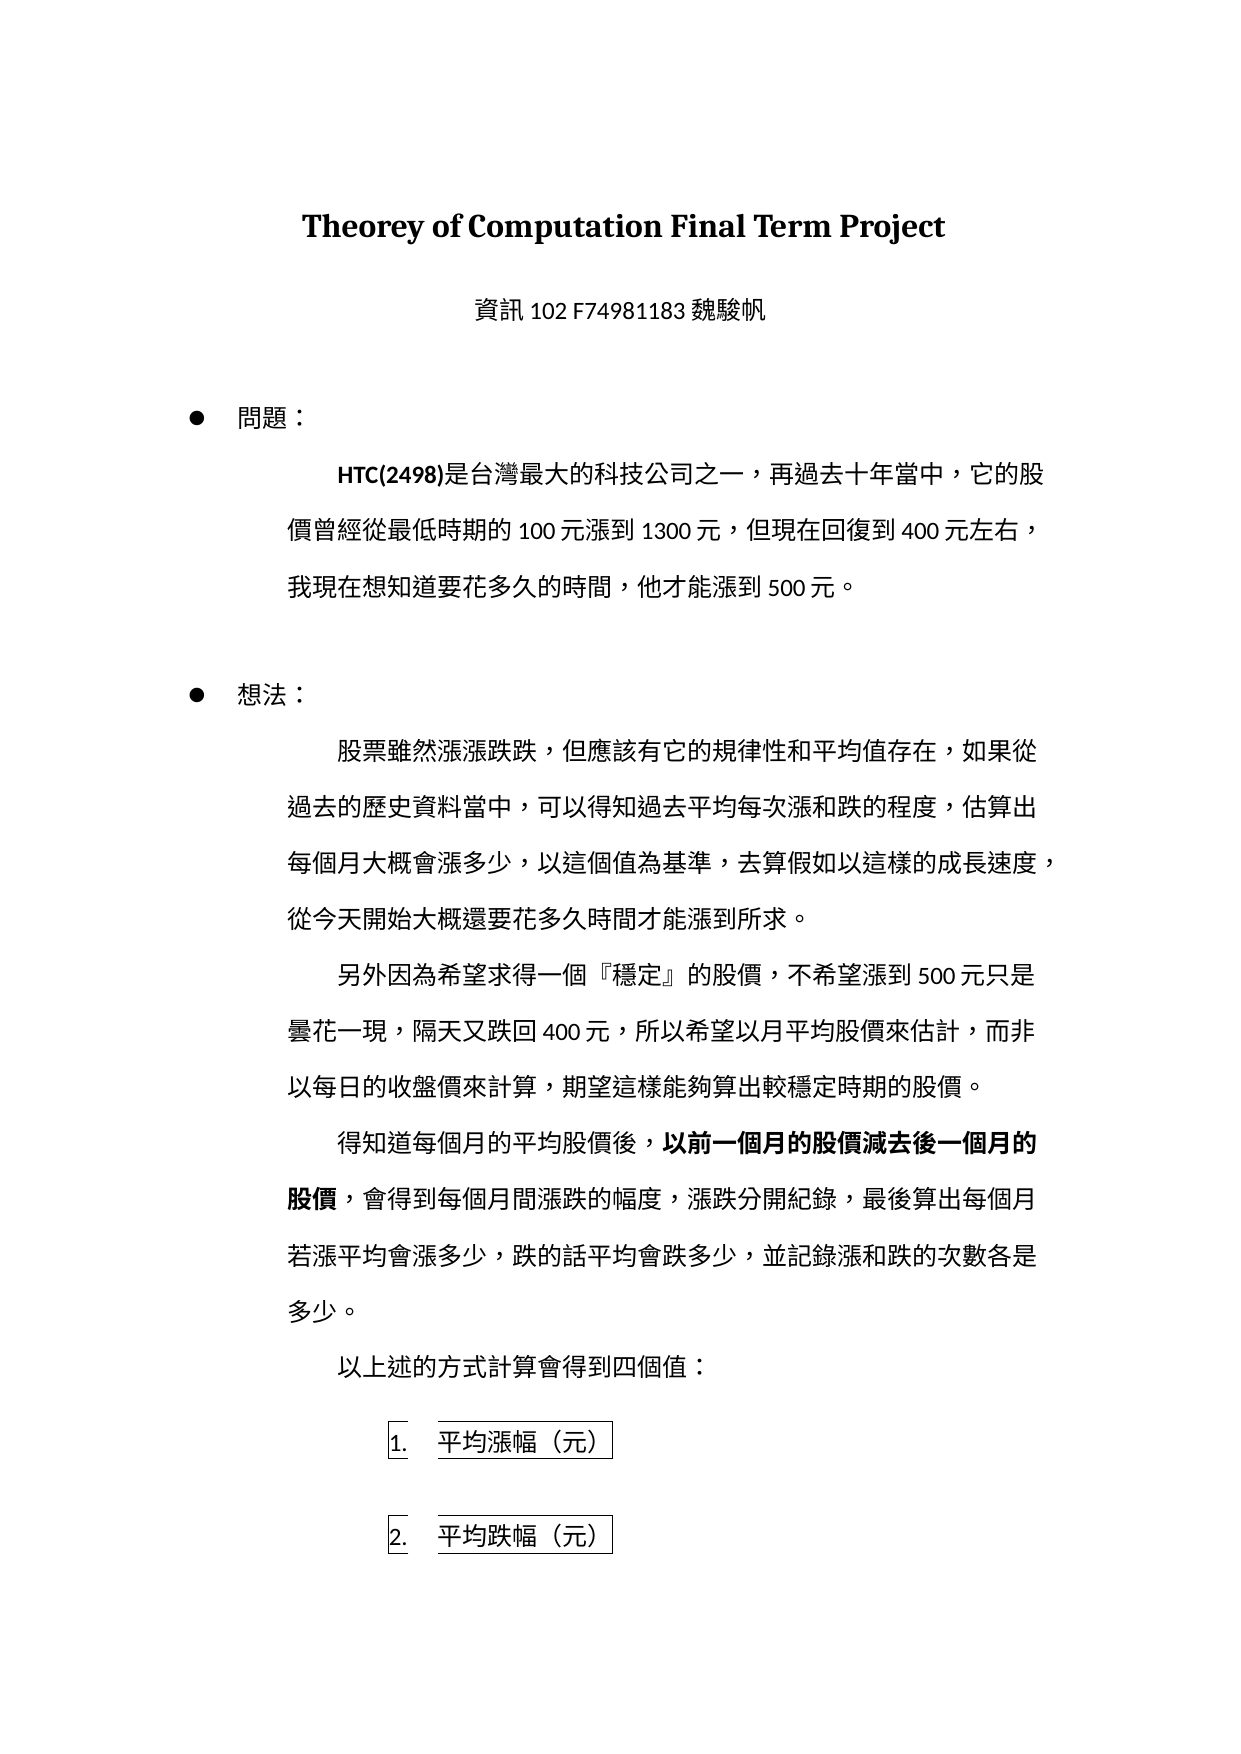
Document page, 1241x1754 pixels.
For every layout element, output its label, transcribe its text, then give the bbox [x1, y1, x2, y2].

title Theorey of Computation Final Term Project [187, 189, 1053, 264]
list 想法： [187, 675, 1053, 712]
list 另外因為希望求得一個『穩定』的股價，不希望漲到500元只是曇花一現，隔天又跌回400元，所以希望以月平均股價來估計，而非以每日的收盤價來計算，期望這樣能夠算出較穩定時期的股價。 [287, 955, 1053, 1105]
list 平均漲幅（元） [387, 1403, 1053, 1478]
list 得知道每個月的平均股價後，以前一個月的股價減去後一個月的股價，會得到每個月間漲跌的幅度，漲跌分開紀錄，最後算出每個月若漲平均會漲多少，跌的話平均會跌多少，並記錄漲和跌的次數各是多少。 [287, 1123, 1053, 1329]
list 以上述的方式計算會得到四個值： [287, 1347, 1053, 1385]
list HTC(2498)是台灣最大的科技公司之一，再過去十年當中，它的股價曾經從最低時期的100元漲到1300元，但現在回復到400元左右，我現在想知道要花多久的時間，他才能漲到500元。 [287, 454, 1053, 604]
list 平均跌幅（元） [387, 1497, 1053, 1572]
list 股票雖然漲漲跌跌，但應該有它的規律性和平均值存在，如果從過去的歷史資料當中，可以得知過去平均每次漲和跌的程度，估算出每個月大概會漲多少，以這個值為基準，去算假如以這樣的成長速度，從今天開始大概還要花多久時間才能漲到所求。 [287, 730, 1053, 937]
list 問題： [187, 398, 1053, 436]
text 資訊102 F74981183 魏駿帆 [187, 290, 1053, 327]
